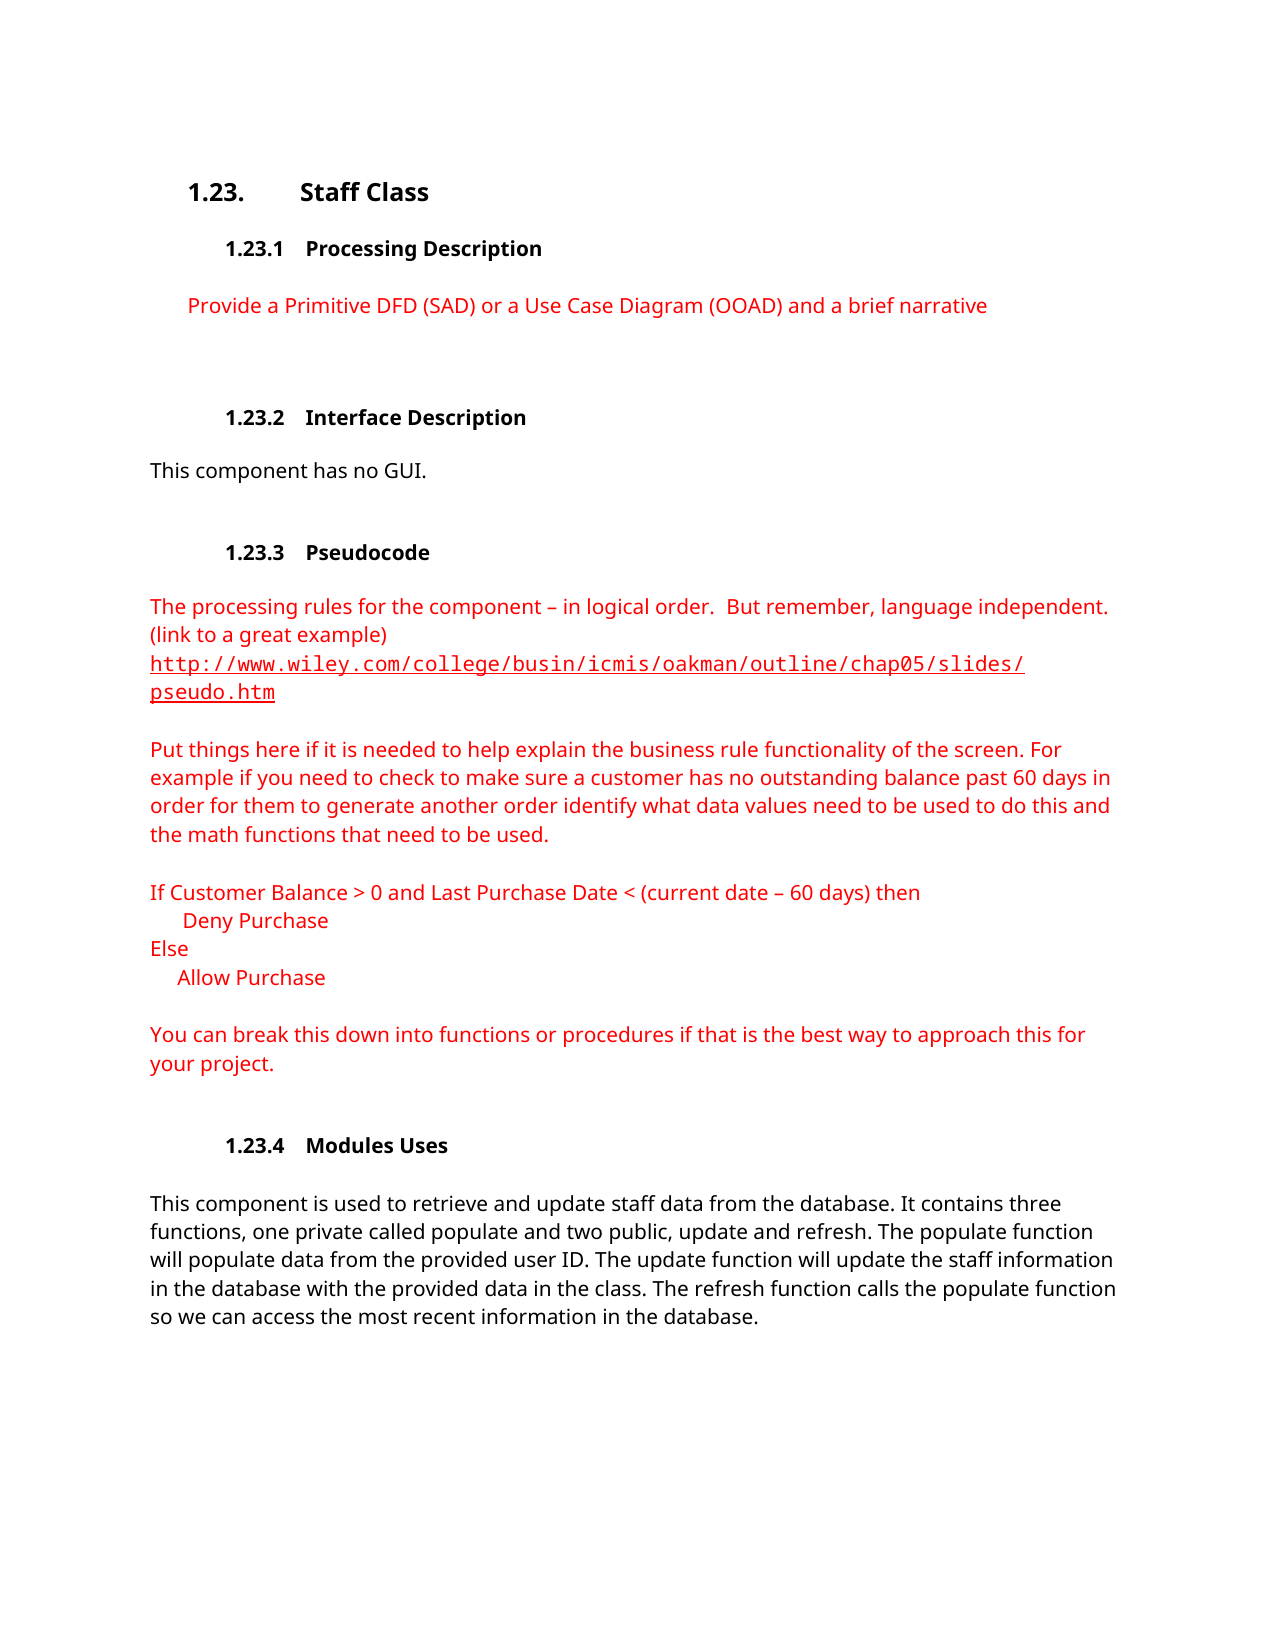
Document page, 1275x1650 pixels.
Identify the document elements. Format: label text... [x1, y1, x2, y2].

text This component has no GUI. [150, 456, 1125, 485]
subtitle Processing Description [225, 234, 1125, 262]
subtitle Modules Uses [225, 1131, 1125, 1159]
subtitle Staff Class [187, 175, 1125, 209]
text You can break this down into functions or procedures if that is the best way to approach this for your project. [150, 1021, 1125, 1077]
text This component is used to retrieve and update staff data from the database. It contains three functions, one private called populate and two public, update and refresh. The populate function will populate data from the provided user ID. The update function will update the staff information in the database with the provided data in the class. The refresh function calls the populate function so we can access the most recent information in the database. [150, 1189, 1125, 1331]
text Provide a Primitive DFD (SAD) or a Use Case Diagram (OOAD) and a brief narrative [187, 292, 1125, 320]
text The processing rules for the component – in logical order. But remember, language independent. (link to a great example) http://www.wiley.com/college/busin/icmis/oakman/outline/chap05/slides/pseudo.htm [150, 592, 1125, 706]
subtitle Interface Description [225, 403, 1125, 431]
subtitle Pseudocode [225, 538, 1125, 567]
text If Customer Balance > 0 and Last Purchase Date < (current date – 60 days) then Deny Purchase Else Allow Purchase [150, 878, 1125, 991]
text Put things here if it is needed to help explain the business rule functionality of the screen. For example if you need to check to make sure a customer has no outstanding balance past 60 days in order for them to generate another order identify what data values need to be used to do this and the math functions that need to be used. [150, 735, 1125, 848]
